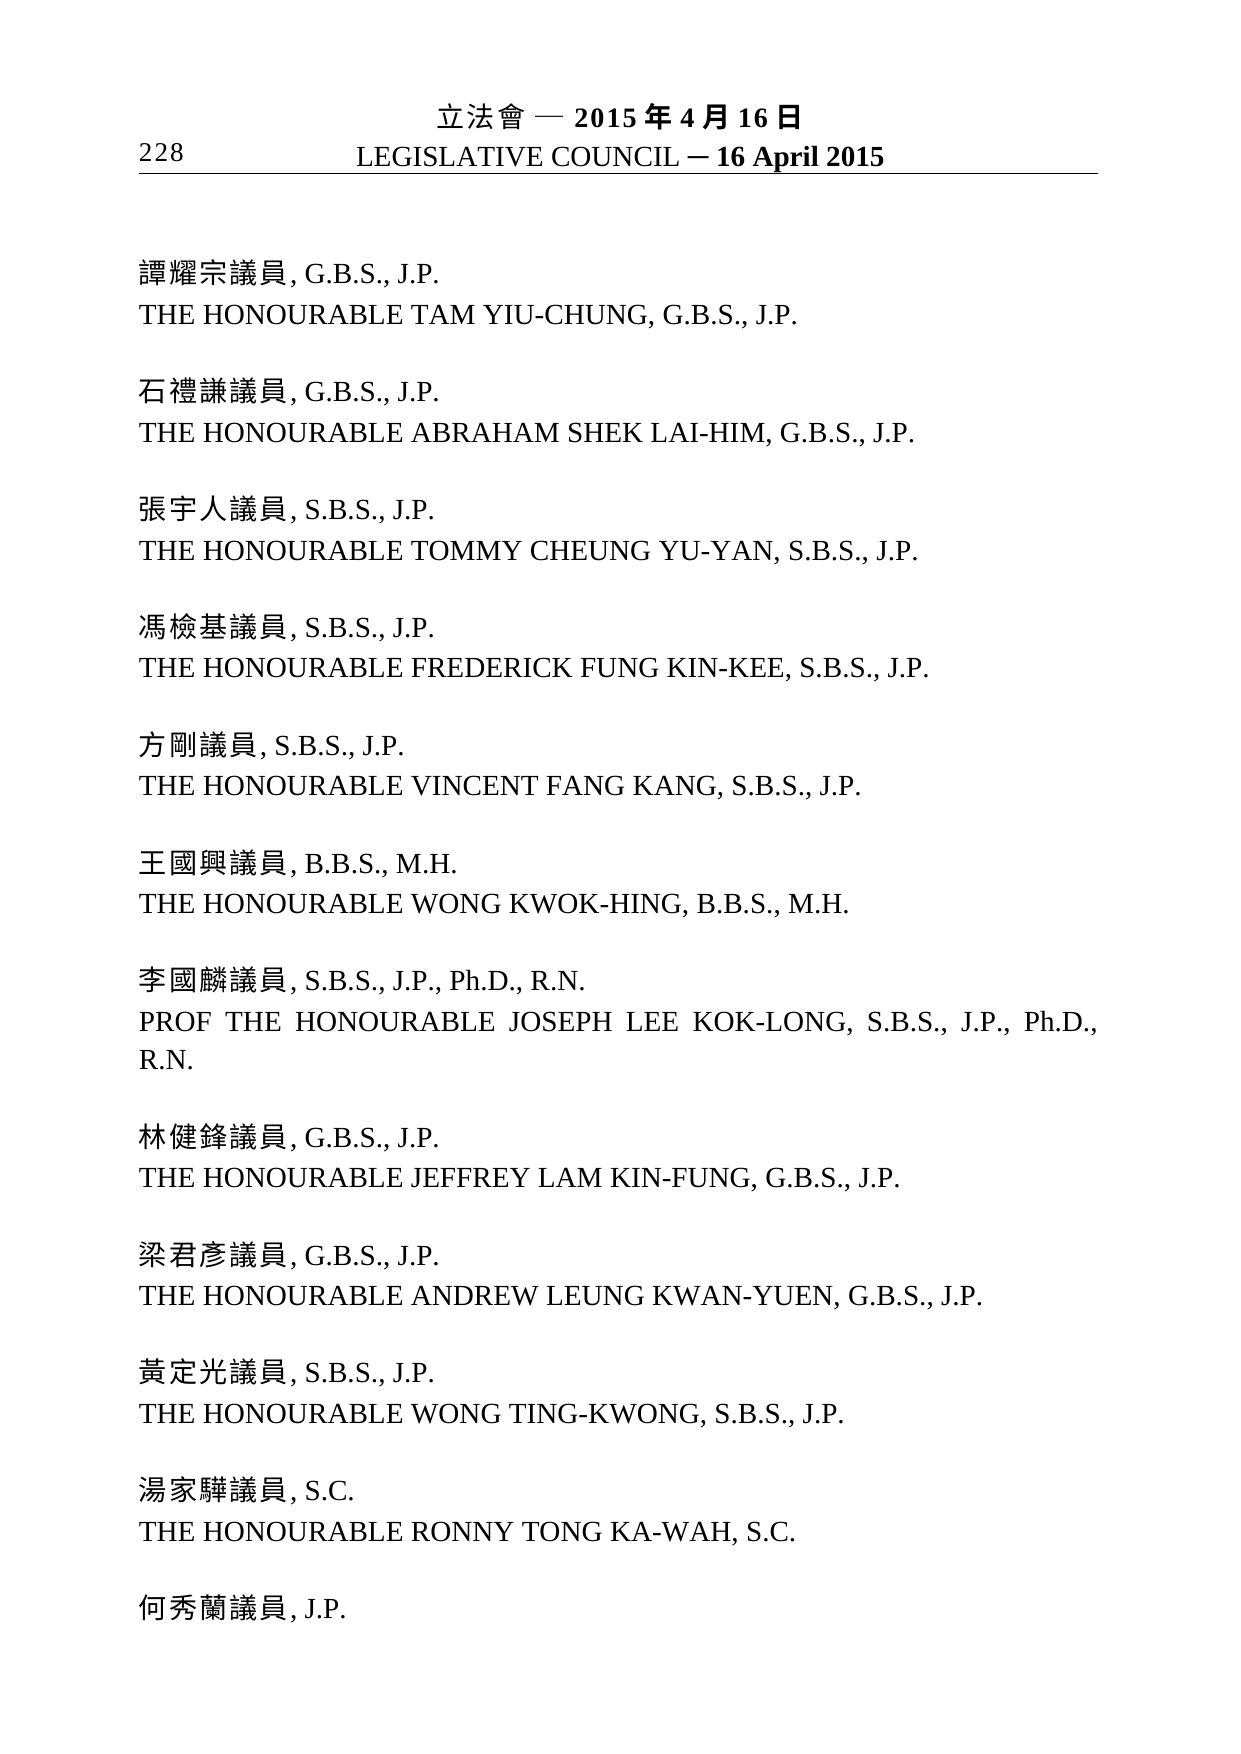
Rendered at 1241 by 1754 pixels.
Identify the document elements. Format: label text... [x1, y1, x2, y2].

text THE HONOURABLE FREDERICK FUNG KIN-KEE, S.B.S., J.P. [139, 646, 1098, 684]
text 黃定光議員, S.B.S., J.P. [139, 1350, 1098, 1391]
text THE HONOURABLE ANDREW LEUNG KWAN-YUEN, G.B.S., J.P. [139, 1273, 1098, 1312]
text THE HONOURABLE RONNY TONG KA-WAH, S.C. [139, 1509, 1098, 1547]
text 林健鋒議員, G.B.S., J.P. [139, 1114, 1098, 1155]
text 譚耀宗議員, G.B.S., J.P. [139, 251, 1098, 292]
text THE HONOURABLE JEFFREY LAM KIN-FUNG, G.B.S., J.P. [139, 1155, 1098, 1194]
text 李國麟議員, S.B.S., J.P., Ph.D., R.N. [139, 958, 1098, 999]
text 石禮謙議員, G.B.S., J.P. [139, 369, 1098, 410]
text THE HONOURABLE TAM YIU-CHUNG, G.B.S., J.P. [139, 292, 1098, 331]
text THE HONOURABLE WONG KWOK-HING, B.B.S., M.H. [139, 881, 1098, 920]
text THE HONOURABLE VINCENT FANG KANG, S.B.S., J.P. [139, 763, 1098, 802]
text 何秀蘭議員, J.P. [139, 1586, 1098, 1627]
text 方剛議員, S.B.S., J.P. [139, 723, 1098, 763]
text 王國興議員, B.B.S., M.H. [139, 840, 1098, 881]
text THE HONOURABLE TOMMY CHEUNG YU-YAN, S.B.S., J.P. [139, 528, 1098, 566]
text THE HONOURABLE ABRAHAM SHEK LAI-HIM, G.B.S., J.P. [139, 410, 1098, 448]
text 梁君彥議員, G.B.S., J.P. [139, 1232, 1098, 1273]
text THE HONOURABLE WONG TING-KWONG, S.B.S., J.P. [139, 1391, 1098, 1429]
text 湯家驊議員, S.C. [139, 1468, 1098, 1509]
text 馮檢基議員, S.B.S., J.P. [139, 605, 1098, 646]
text PROF THE HONOURABLE JOSEPH LEE KOK-LONG, S.B.S., J.P., Ph.D., R.N. [139, 999, 1098, 1076]
text 張宇人議員, S.B.S., J.P. [139, 487, 1098, 528]
